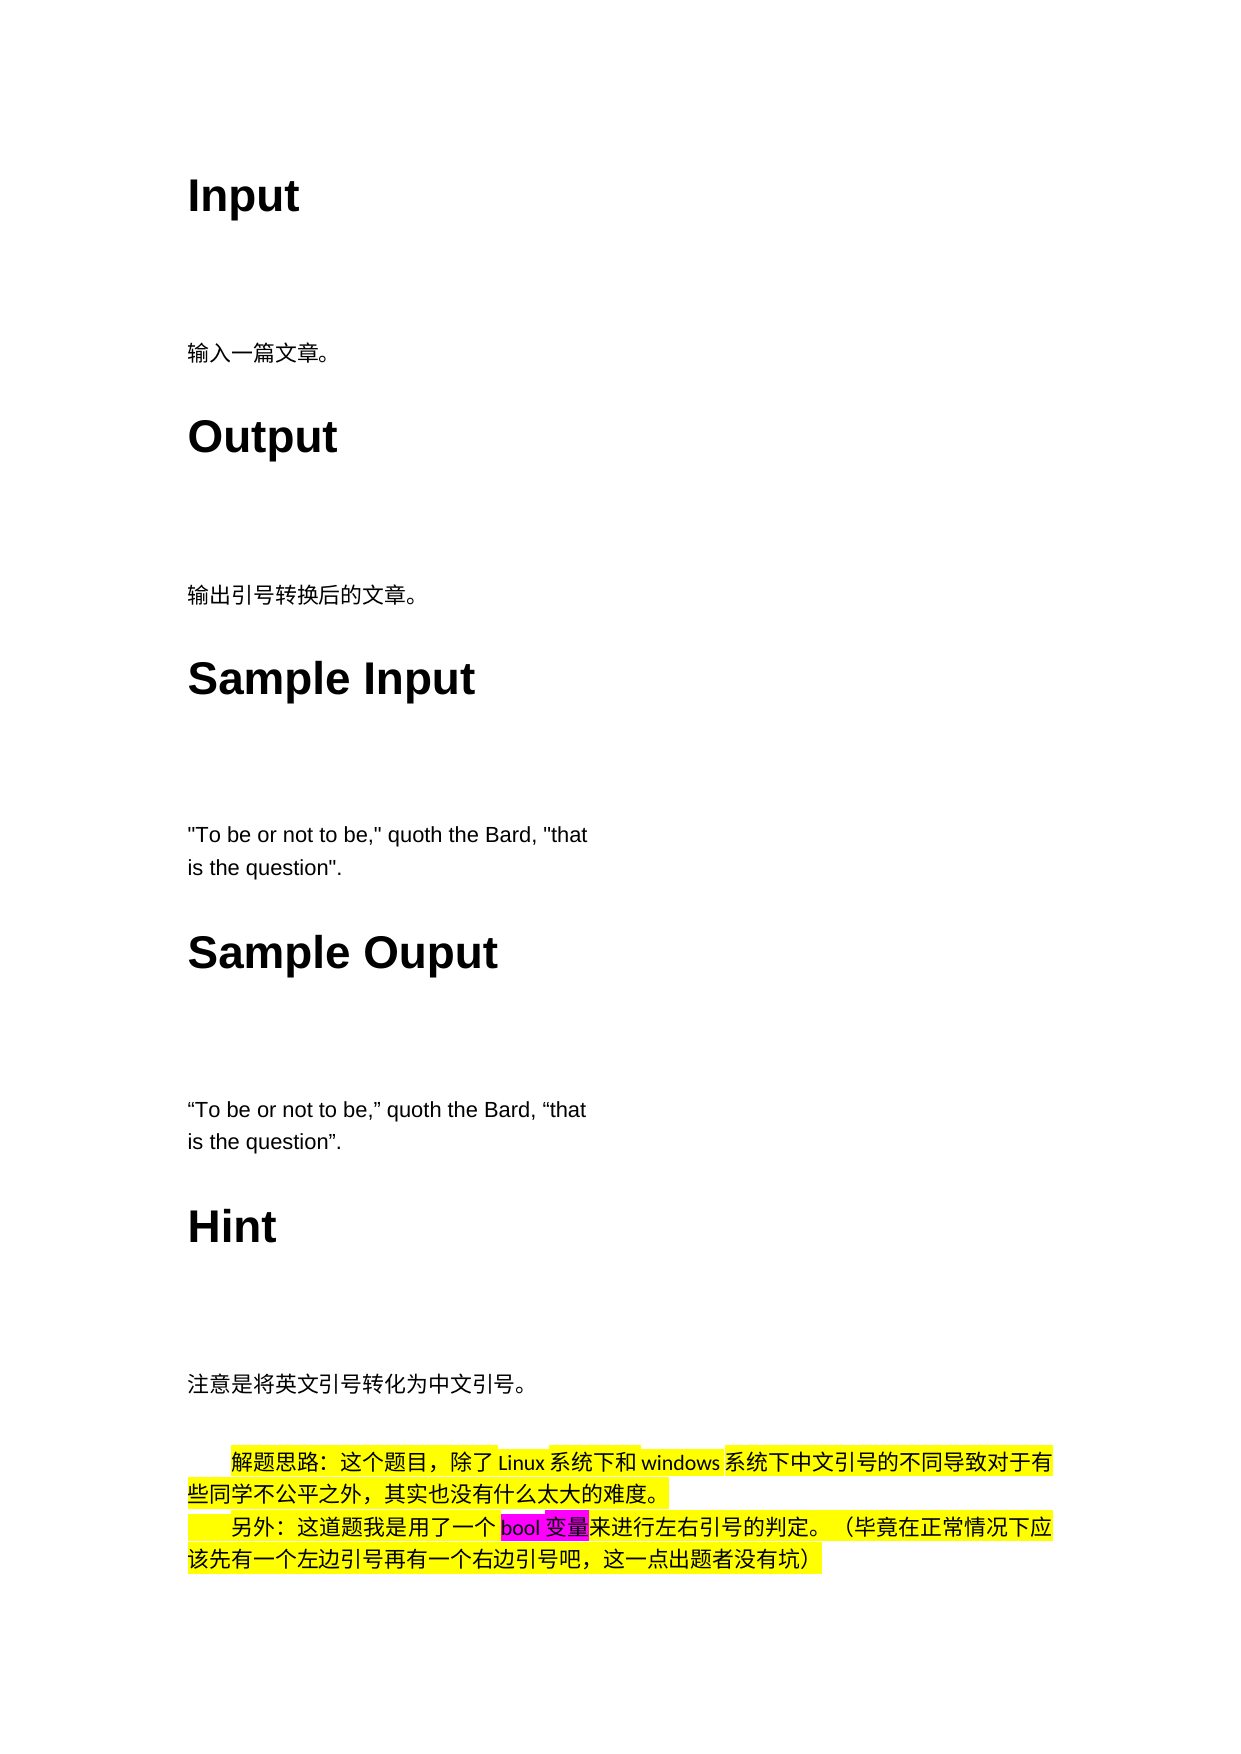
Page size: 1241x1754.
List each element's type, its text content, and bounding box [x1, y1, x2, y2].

text "To be or not to be," quoth the Bard, "that is the question". [187, 819, 1053, 884]
text 输出引号转换后的文章。 [187, 577, 1053, 610]
text “To be or not to be,” quoth the Bard, “that is the question”. [187, 1093, 1053, 1158]
text 注意是将英文引号转化为中文引号。 [187, 1367, 1053, 1399]
subtitle Output [187, 403, 1053, 468]
subtitle Hint [187, 1193, 1053, 1258]
subtitle Input [187, 162, 1053, 227]
text 另外：这道题我是用了一个bool变量来进行左右引号的判定。（毕竟在正常情况下应该先有一个左边引号再有一个右边引号吧，这一点出题者没有坑） [187, 1509, 1053, 1574]
subtitle Sample Ouput [187, 919, 1053, 984]
subtitle Sample Input [187, 645, 1053, 710]
text 输入一篇文章。 [187, 336, 1053, 368]
text 解题思路：这个题目，除了Linux系统下和windows系统下中文引号的不同导致对于有些同学不公平之外，其实也没有什么太大的难度。 [187, 1444, 1053, 1509]
